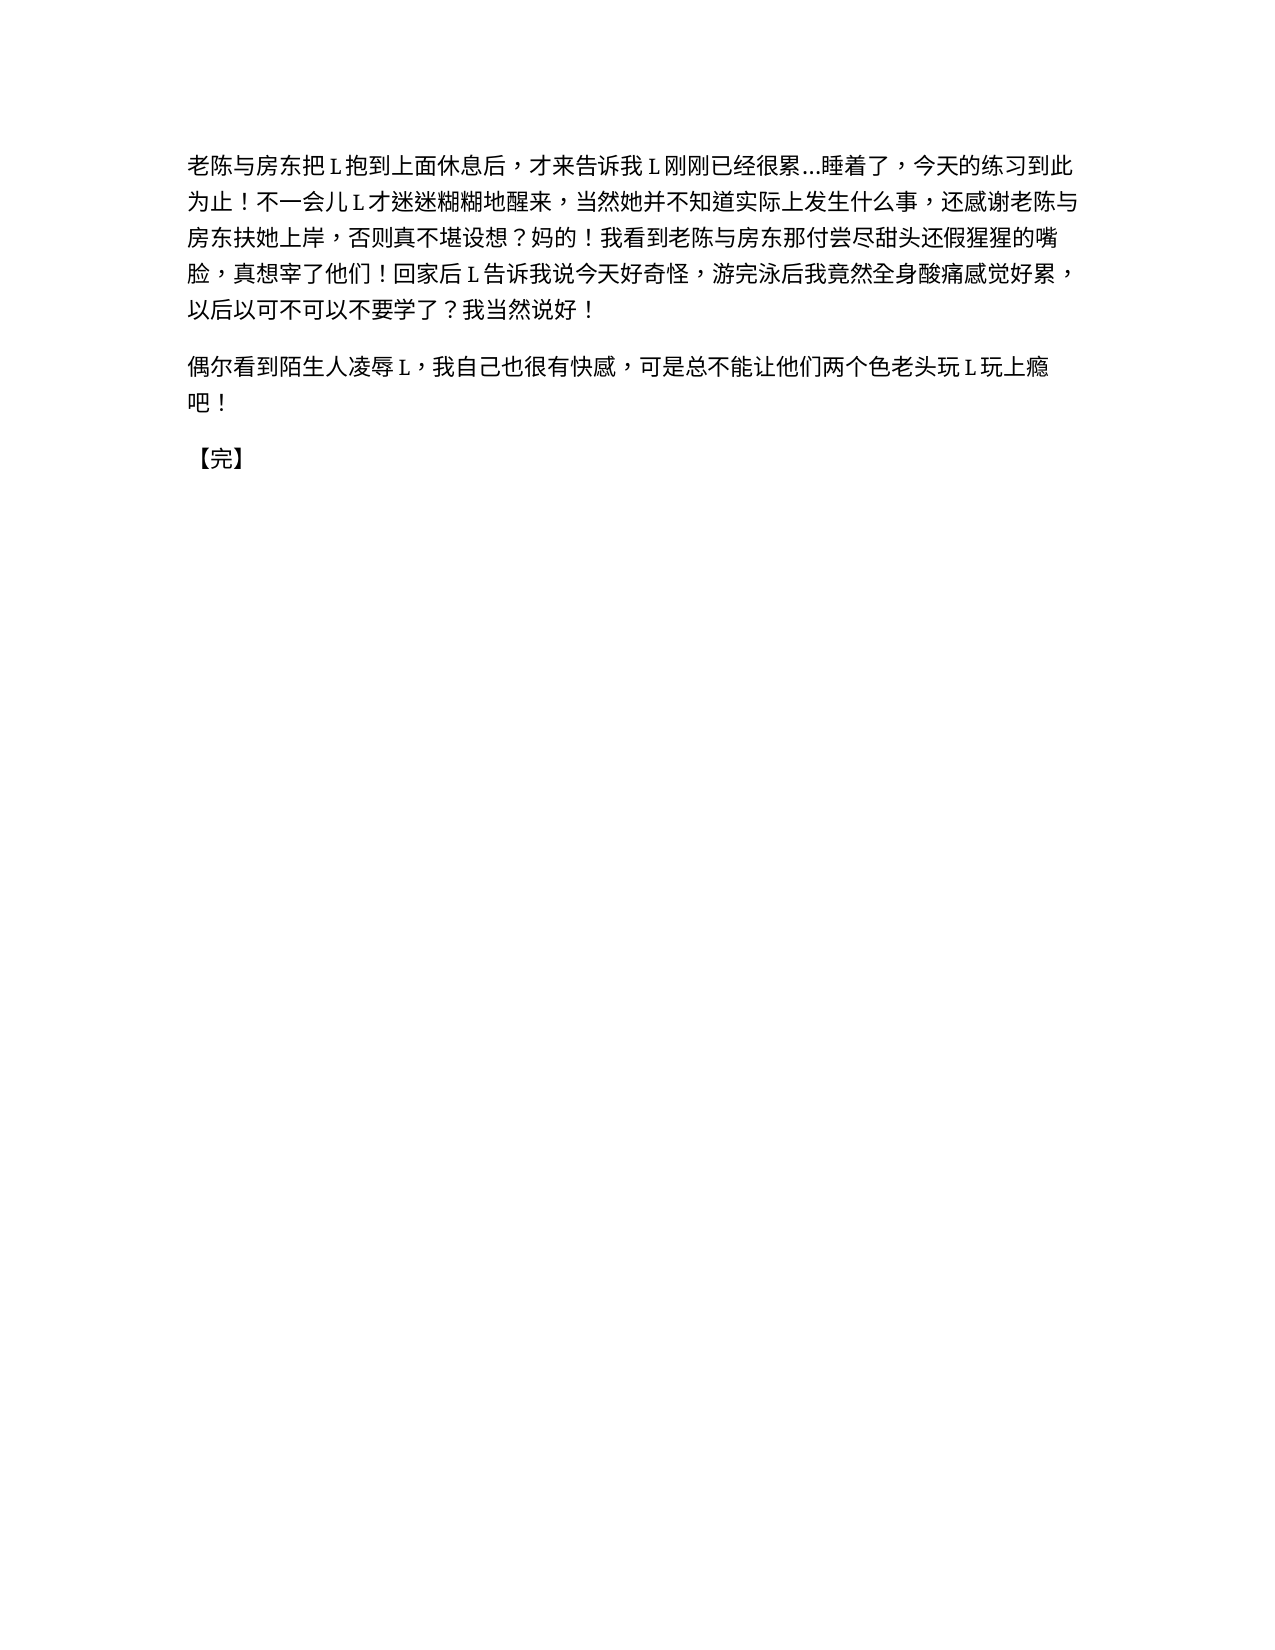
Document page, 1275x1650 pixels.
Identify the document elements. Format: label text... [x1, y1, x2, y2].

text 【完】 [187, 443, 1087, 474]
text 老陈与房东把L抱到上面休息后，才来告诉我L刚刚已经很累…睡着了，今天的练习到此为止！不一会儿L才迷迷糊糊地醒来，当然她并不知道实际上发生什么事，还感谢老陈与房东扶她上岸，否则真不堪设想？妈的！我看到老陈与房东那付尝尽甜头还假猩猩的嘴脸，真想宰了他们！回家后L告诉我说今天好奇怪，游完泳后我竟然全身酸痛感觉好累，以后以可不可以不要学了？我当然说好！ [187, 150, 1087, 325]
text 偶尔看到陌生人凌辱L，我自己也很有快感，可是总不能让他们两个色老头玩L玩上瘾吧！ [187, 351, 1087, 418]
